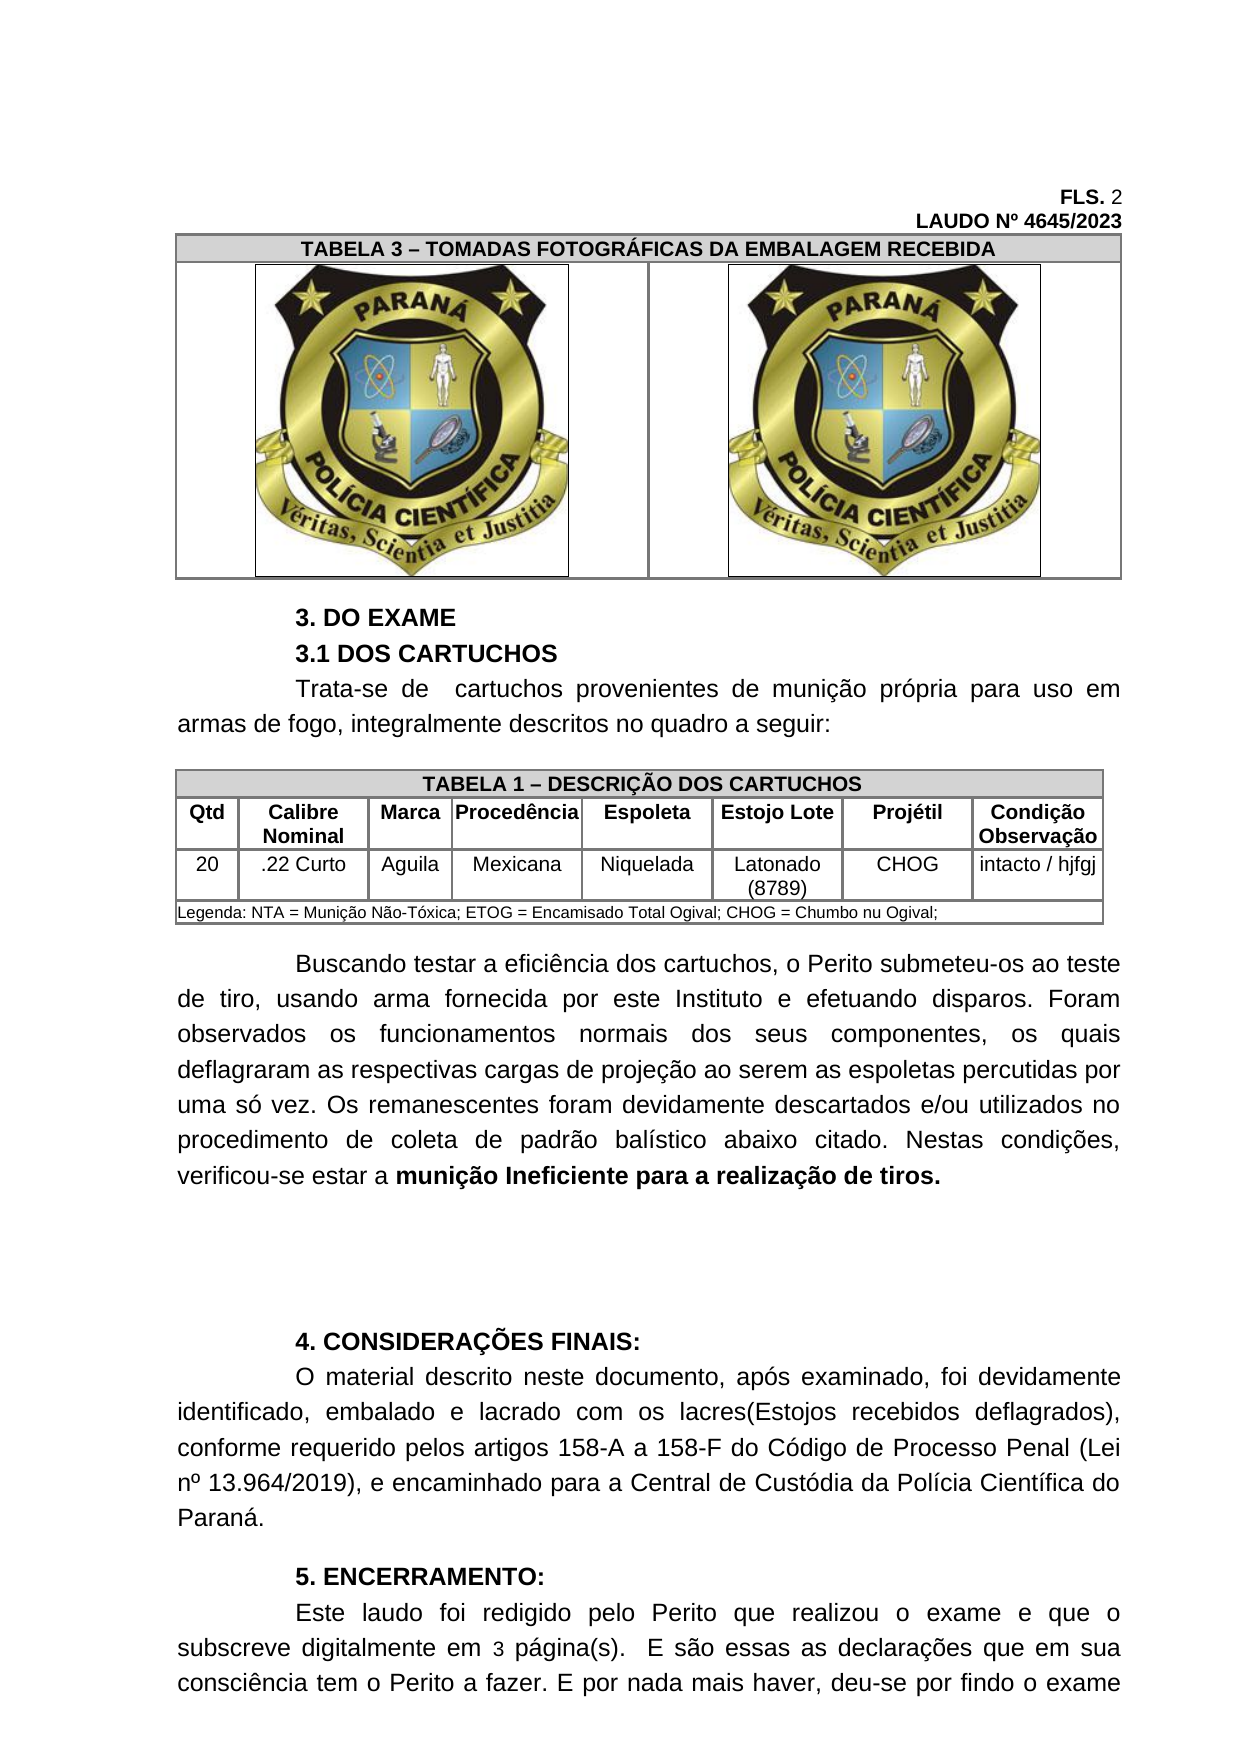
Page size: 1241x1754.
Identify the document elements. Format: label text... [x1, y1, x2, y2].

table_cell Espoleta [583, 799, 711, 848]
table_cell Niquelada [583, 851, 711, 899]
table_cell Mexicana [453, 851, 581, 899]
text Buscando testar a eficiência dos cartuchos, o Perito submeteu-os ao teste de tiro, usando arma fornecida por este Instituto e efetuando disparos. Foram observados os funcionamentos normais dos seus componentes, os quais deflagraram as respectivas cargas de projeção ao serem as espoletas percutidas por uma só vez. Os remanescentes foram devidamente descartados e/ou utilizados no procedimento de coleta de padrão balístico abaixo citado. Nestas condições, verificou-se estar a munição Ineficiente para a realização de tiros. [177, 949, 1122, 1189]
text 5. ENCERRAMENTO: [177, 1562, 1122, 1591]
table_cell Estojo Lote [714, 799, 841, 848]
table_cell Procedência [453, 799, 581, 848]
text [177, 1598, 1122, 1697]
table_cell Condição Observação [974, 799, 1102, 848]
picture [256, 265, 568, 576]
text 4. CONSIDERAÇÕES FINAIS: [177, 1327, 1122, 1355]
text Trata-se de cartuchos provenientes de munição própria para uso em armas de fogo, integralmente descritos no quadro a seguir: [177, 674, 1122, 738]
text 3. DO EXAME [177, 603, 1122, 632]
table_cell CHOG [844, 851, 971, 899]
table_cell Legenda: NTA = Munição Não-Tóxica; ETOG = Encamisado Total Ogival; CHOG = Chumbo nu Ogival; [177, 902, 1102, 922]
table_cell 20 [177, 851, 237, 899]
table_cell Marca [370, 799, 451, 848]
table_cell .22 Curto [240, 851, 367, 899]
table_header TABELA 3 – TOMADAS FOTOGRÁFICAS DA EMBALAGEM RECEBIDA [177, 236, 1120, 261]
table_cell Qtd [177, 799, 237, 848]
table_cell Aguila [370, 851, 451, 899]
table_header TABELA 1 – DESCRIÇÃO DOS CARTUCHOS [177, 771, 1102, 796]
table_cell intacto / hjfgj [974, 851, 1102, 899]
table_cell [650, 263, 1120, 577]
table_cell Calibre Nominal [240, 799, 367, 848]
picture [729, 265, 1040, 576]
table_cell Latonado (8789) [714, 851, 841, 899]
text 3.1 DOS CARTUCHOS [177, 639, 1122, 667]
table_cell [177, 263, 647, 577]
text O material descrito neste documento, após examinado, foi devidamente identificado, embalado e lacrado com os lacres(Estojos recebidos deflagrados), conforme requerido pelos artigos 158-A a 158-F do Código de Processo Penal (Lei nº 13.964/2019), e encaminhado para a Central de Custódia da Polícia Científica do Paraná. [177, 1362, 1122, 1532]
table_cell Projétil [844, 799, 971, 848]
